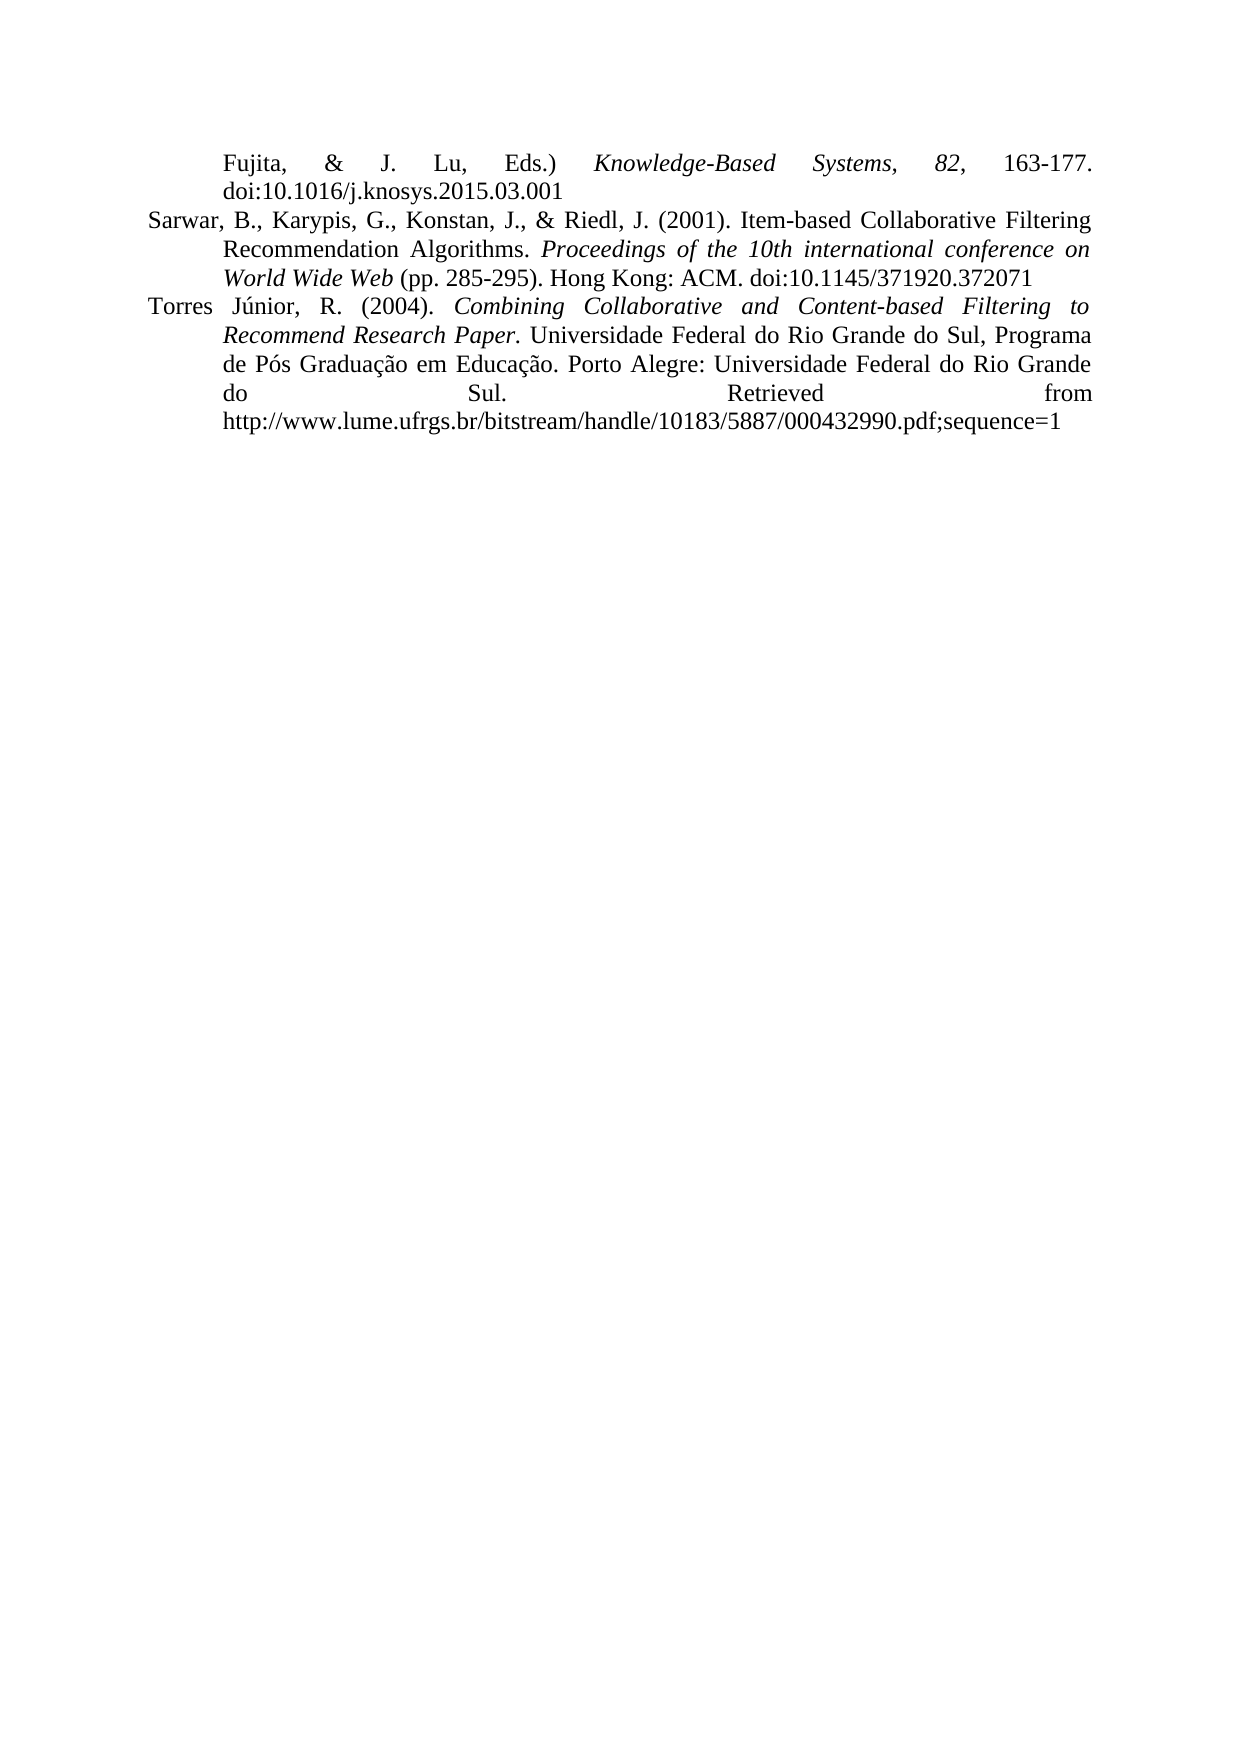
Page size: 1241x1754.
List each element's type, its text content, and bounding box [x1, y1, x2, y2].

text Sarwar, B., Karypis, G., Konstan, J., & Riedl, J. (2001). Item-based Collaborative Filtering Recommendation Algorithms. Proceedings of the 10th international conference on World Wide Web (pp. 285-295). Hong Kong: ACM. doi:10.1145/371920.372071 [148, 205, 1093, 291]
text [148, 148, 1093, 205]
text Torres Júnior, R. (2004). Combining Collaborative and Content-based Filtering to Recommend Research Paper. Universidade Federal do Rio Grande do Sul, Programa de Pós Graduação em Educação. Porto Alegre: Universidade Federal do Rio Grande do Sul. Retrieved from http://www.lume.ufrgs.br/bitstream/handle/10183/5887/000432990.pdf;sequence=1 [148, 291, 1093, 435]
